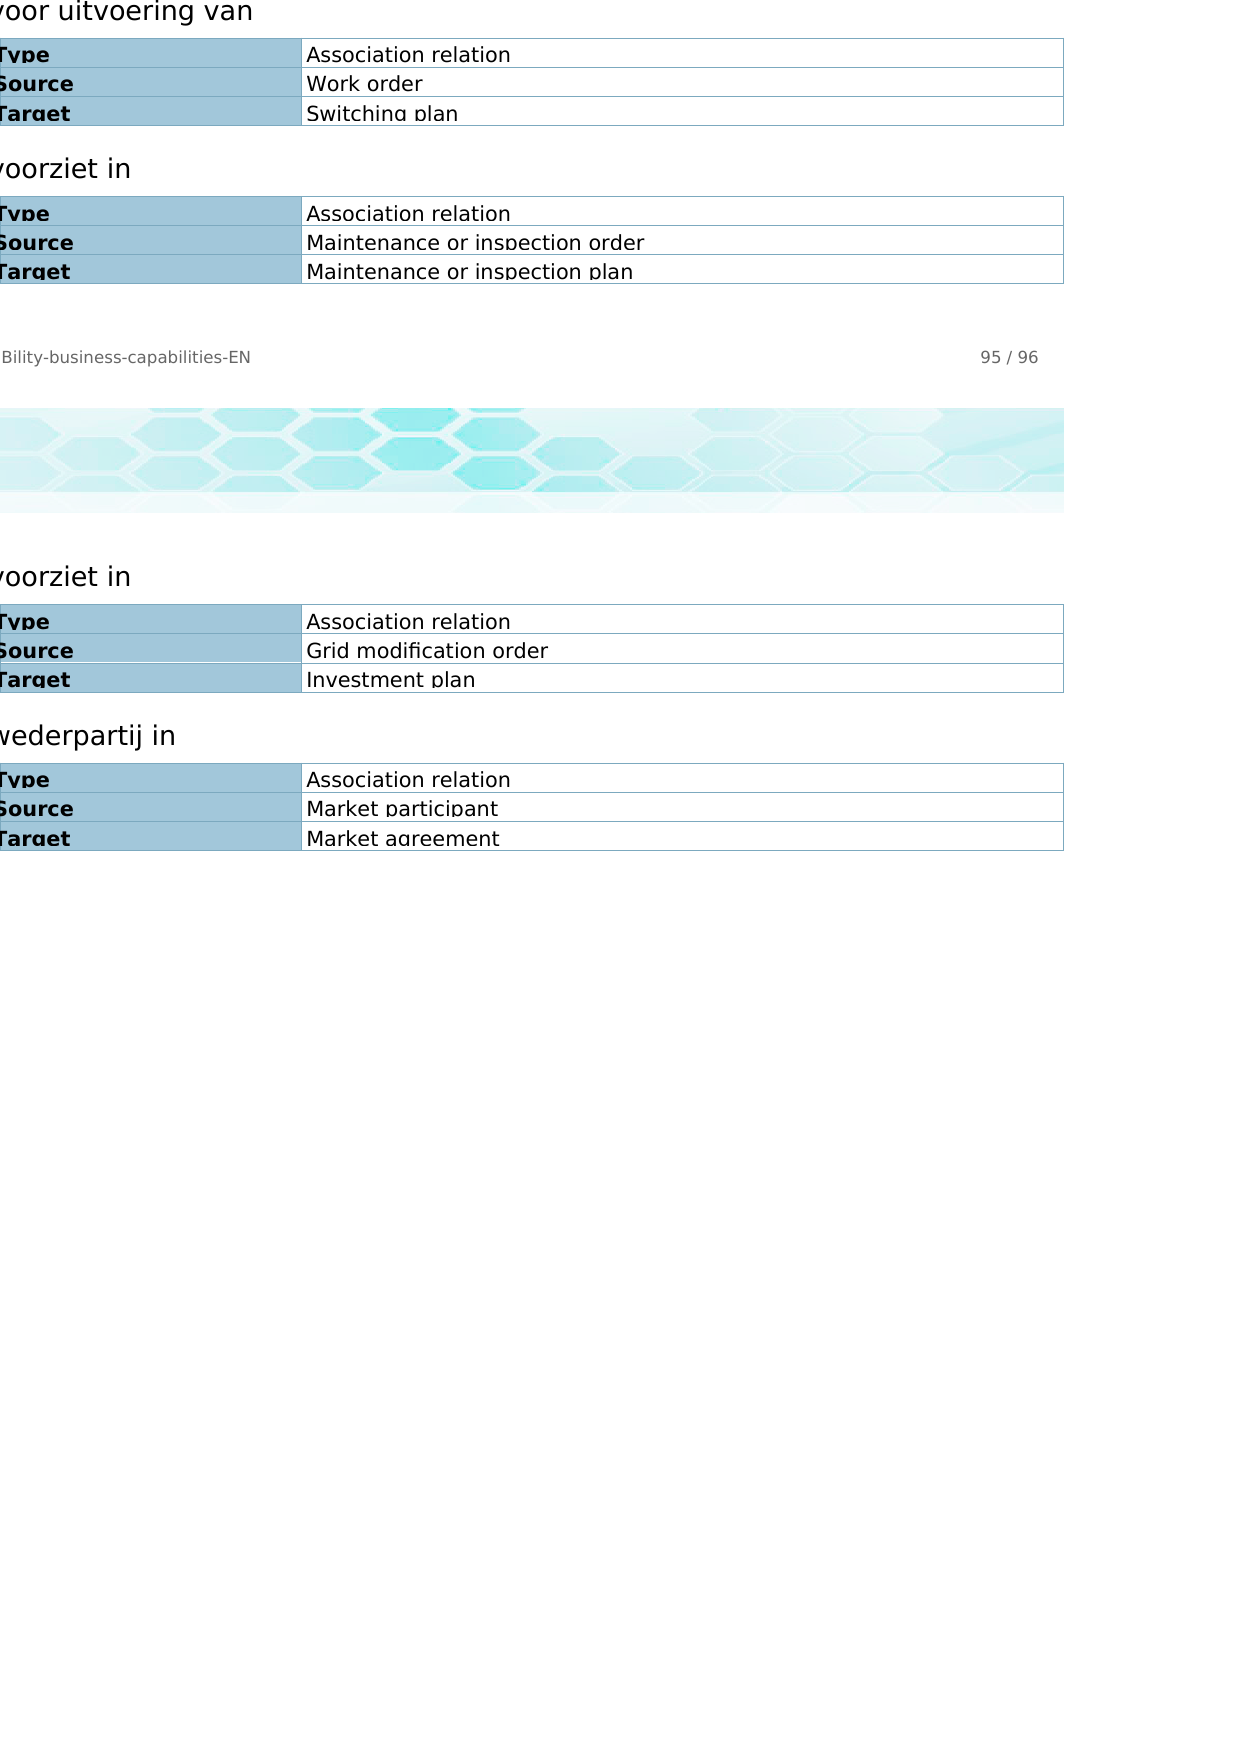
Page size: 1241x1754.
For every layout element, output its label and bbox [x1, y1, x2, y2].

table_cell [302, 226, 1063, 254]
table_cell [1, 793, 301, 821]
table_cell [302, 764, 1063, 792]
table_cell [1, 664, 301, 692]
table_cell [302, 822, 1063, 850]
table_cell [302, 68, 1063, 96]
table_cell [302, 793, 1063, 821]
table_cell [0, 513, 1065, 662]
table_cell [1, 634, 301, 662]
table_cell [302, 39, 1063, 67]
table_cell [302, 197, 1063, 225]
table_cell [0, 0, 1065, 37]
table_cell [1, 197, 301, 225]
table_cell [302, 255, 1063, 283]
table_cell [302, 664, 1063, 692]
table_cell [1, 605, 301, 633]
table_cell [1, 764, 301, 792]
picture [0, 408, 1064, 513]
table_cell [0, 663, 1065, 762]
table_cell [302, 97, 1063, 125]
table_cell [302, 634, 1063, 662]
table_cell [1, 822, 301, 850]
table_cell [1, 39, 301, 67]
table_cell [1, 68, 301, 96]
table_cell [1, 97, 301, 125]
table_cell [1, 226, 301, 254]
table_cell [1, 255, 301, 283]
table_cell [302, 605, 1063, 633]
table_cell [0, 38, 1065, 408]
